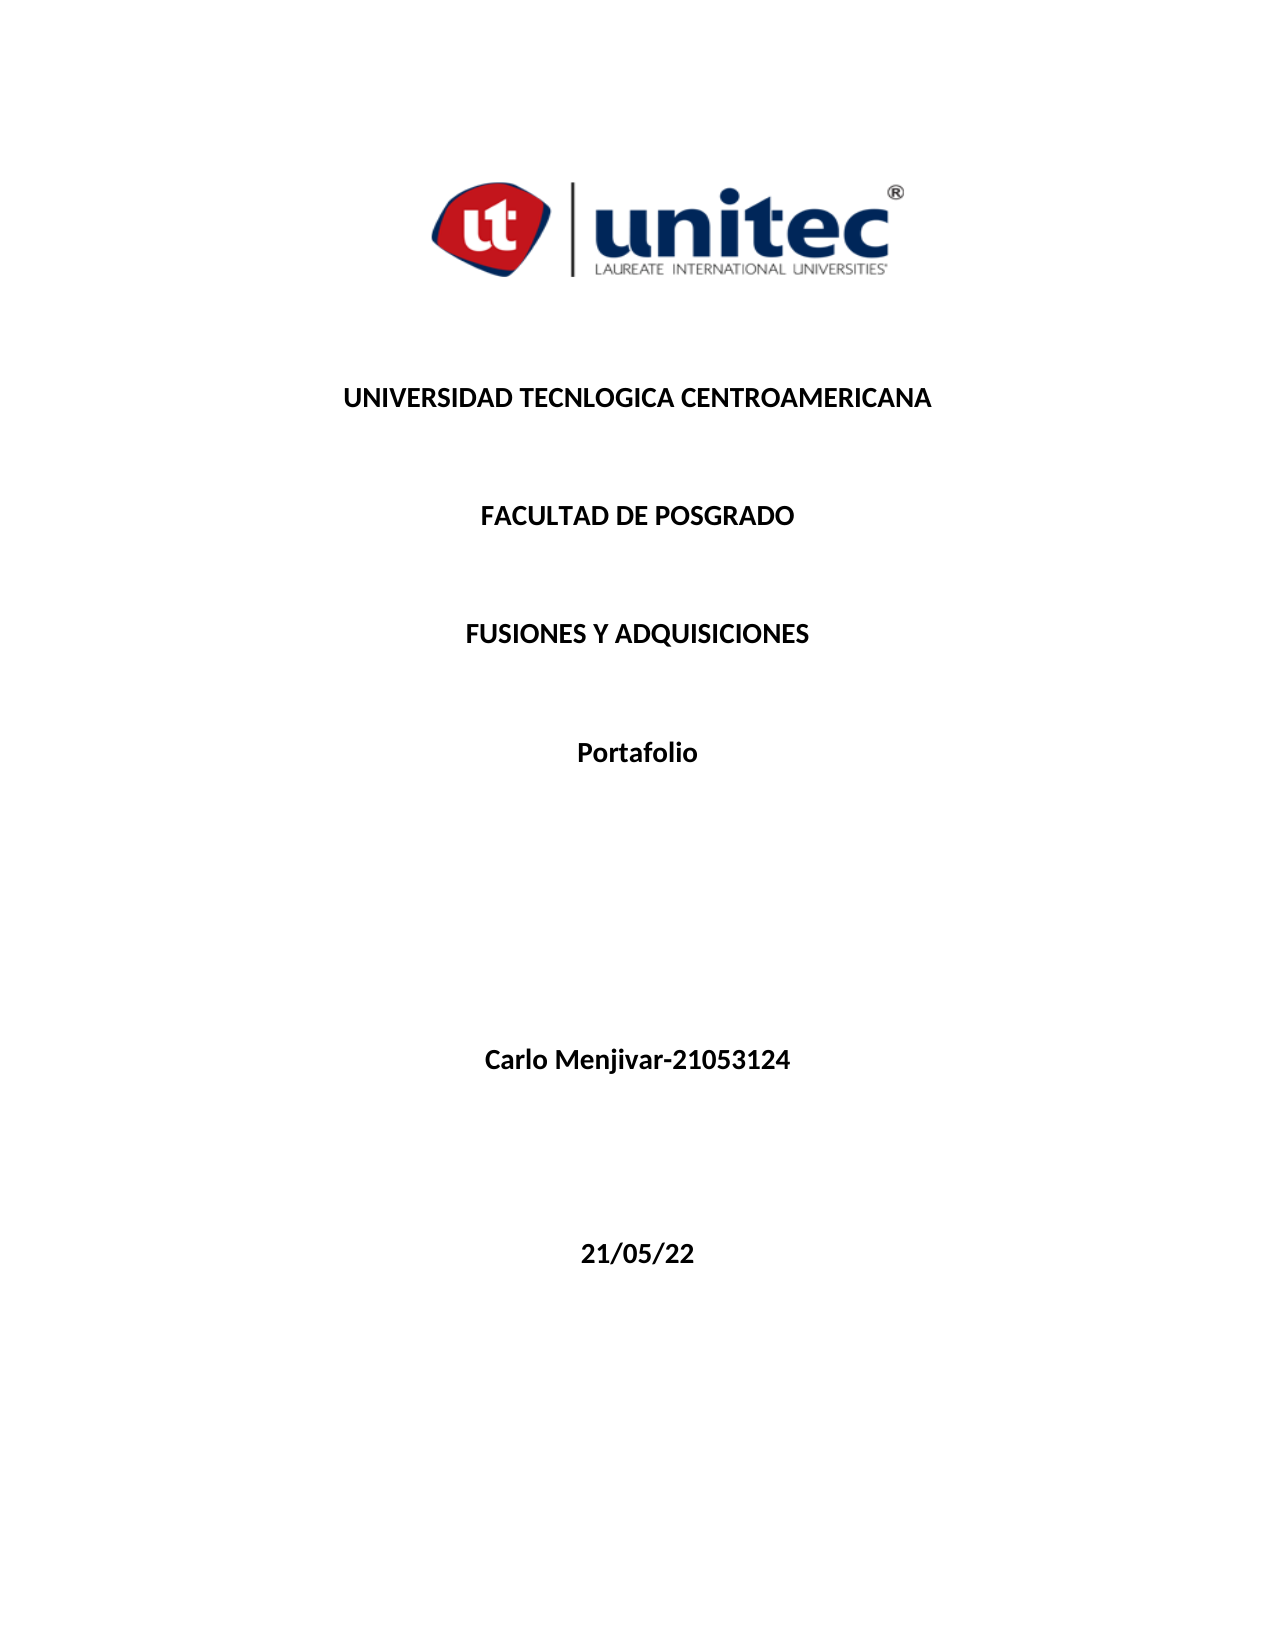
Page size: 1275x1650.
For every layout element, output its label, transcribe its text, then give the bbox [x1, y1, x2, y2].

text FUSIONES Y ADQUISICIONES [150, 615, 1125, 651]
text UNIVERSIDAD TECNLOGICA CENTROAMERICANA [150, 379, 1125, 414]
picture [368, 150, 907, 308]
text 21/05/22 [150, 1236, 1125, 1271]
text Portafolio [150, 734, 1125, 769]
text FACULTAD DE POSGRADO [150, 497, 1125, 533]
text Carlo Menjivar-21053124 [150, 1041, 1125, 1077]
